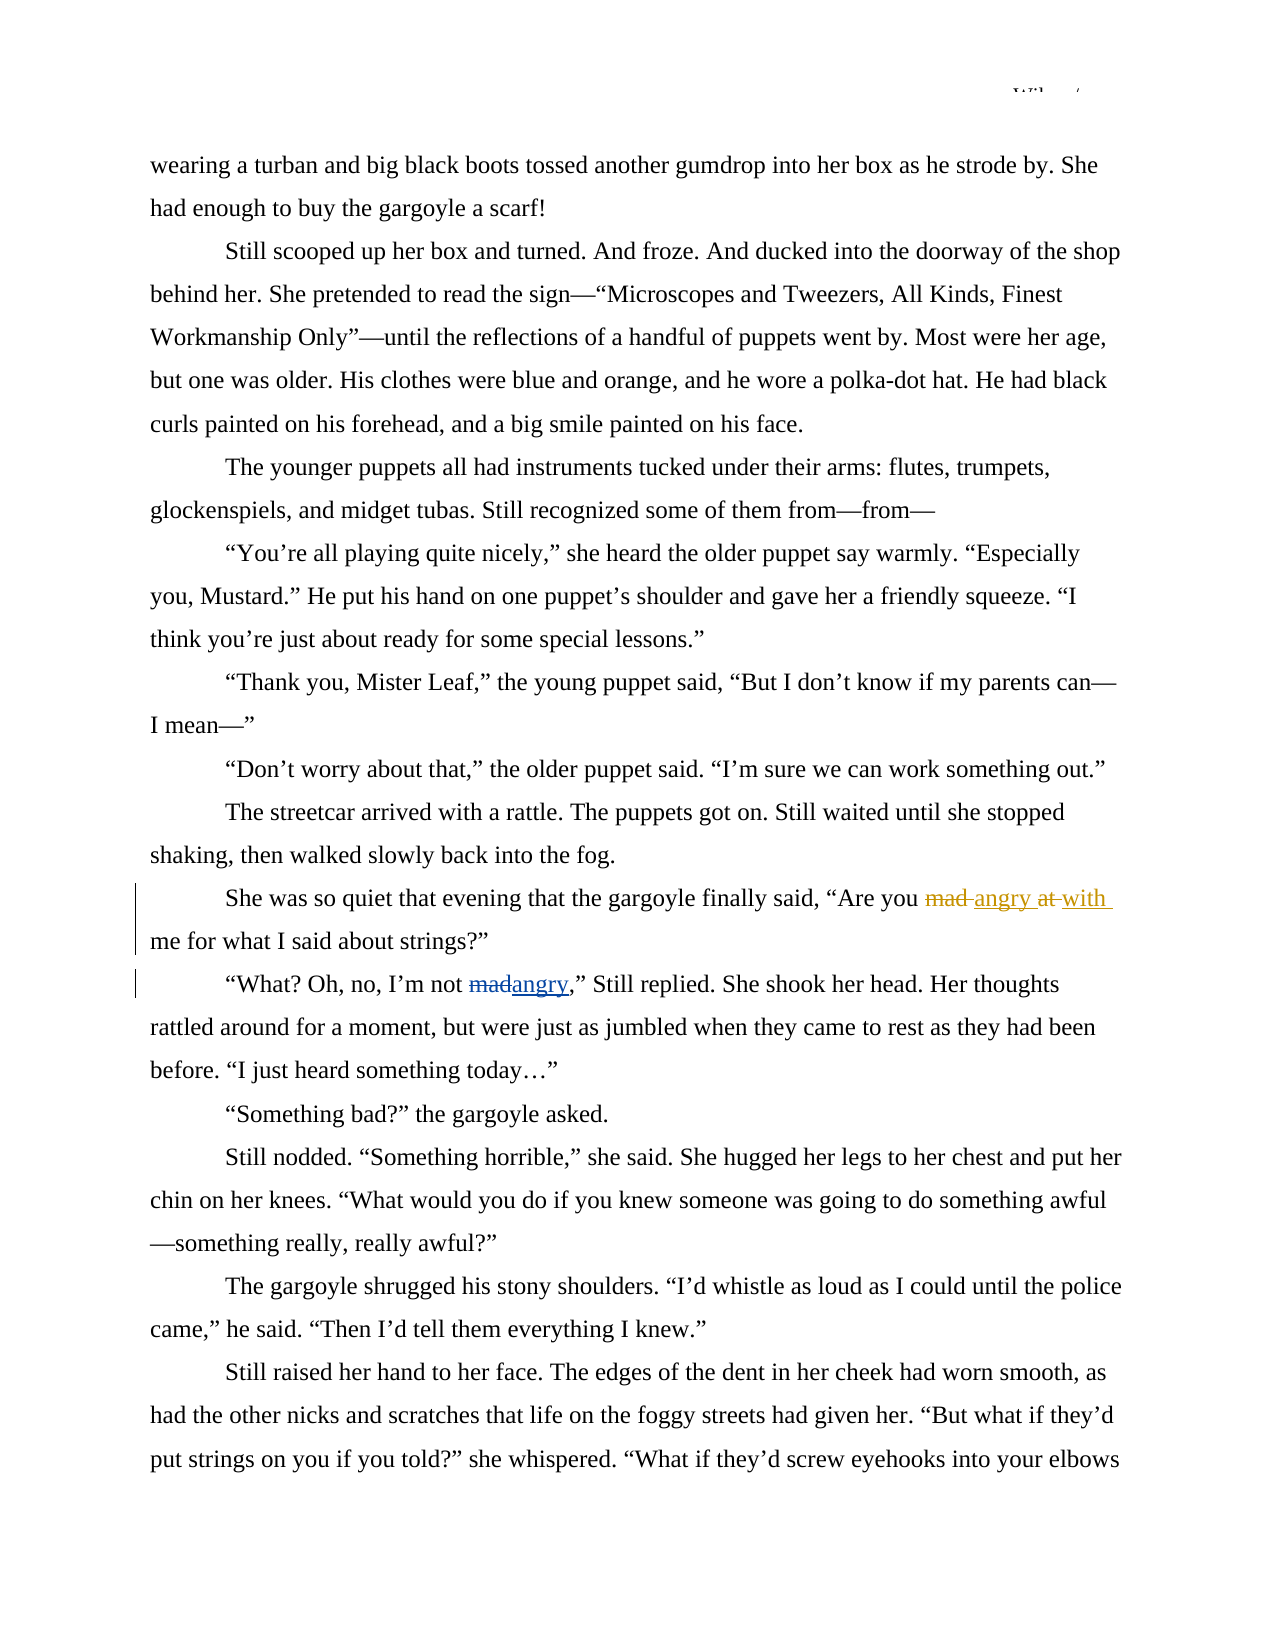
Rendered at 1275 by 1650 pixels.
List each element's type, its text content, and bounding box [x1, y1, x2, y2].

text “What? Oh, no, I’m not ,” Still replied. She shook her head. Her thoughts rattled around for a moment, but were just as jumbled when they came to rest as they had been before. “I just heard something today…” [150, 969, 1125, 1084]
text The younger puppets all had instruments tucked under their arms: flutes, trumpets, glockenspiels, and midget tubas. Still recognized some of them from—from— [150, 452, 1125, 524]
text She was so quiet that evening that the gargoyle finally said, “Are you me for what I said about strings?” [150, 883, 1125, 955]
text “Something bad?” the gargoyle asked. [150, 1099, 1125, 1127]
text The gargoyle shrugged his stony shoulders. “I’d whistle as loud as I could until the police came,” he said. “Then I’d tell them everything I knew.” [150, 1271, 1125, 1343]
text Still scooped up her box and turned. And froze. And ducked into the doorway of the shop behind her. She pretended to read the sign—“Microscopes and Tweezers, All Kinds, Finest Workmanship Only”—until the reflections of a handful of puppets went by. Most were her age, but one was older. His clothes were blue and orange, and he wore a polka-dot hat. He had black curls painted on his forehead, and a big smile painted on his face. [150, 236, 1125, 437]
text “Don’t worry about that,” the older puppet said. “I’m sure we can work something out.” [150, 754, 1125, 782]
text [150, 1357, 1125, 1472]
text “You’re all playing quite nicely,” she heard the older puppet say warmly. “Especially you, Mustard.” He put his hand on one puppet’s shoulder and gave her a friendly squeeze. “I think you’re just about ready for some special lessons.” [150, 538, 1125, 653]
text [150, 150, 1125, 222]
text The streetcar arrived with a rattle. The puppets got on. Still waited until she stopped shaking, then walked slowly back into the fog. [150, 797, 1125, 869]
text Still nodded. “Something horrible,” she said. She hugged her legs to her chest and put her chin on her knees. “What would you do if you knew someone was going to do something awful—something really, really awful?” [150, 1142, 1125, 1257]
text “Thank you, Mister Leaf,” the young puppet said, “But I don’t know if my parents can— I mean—” [150, 667, 1125, 739]
